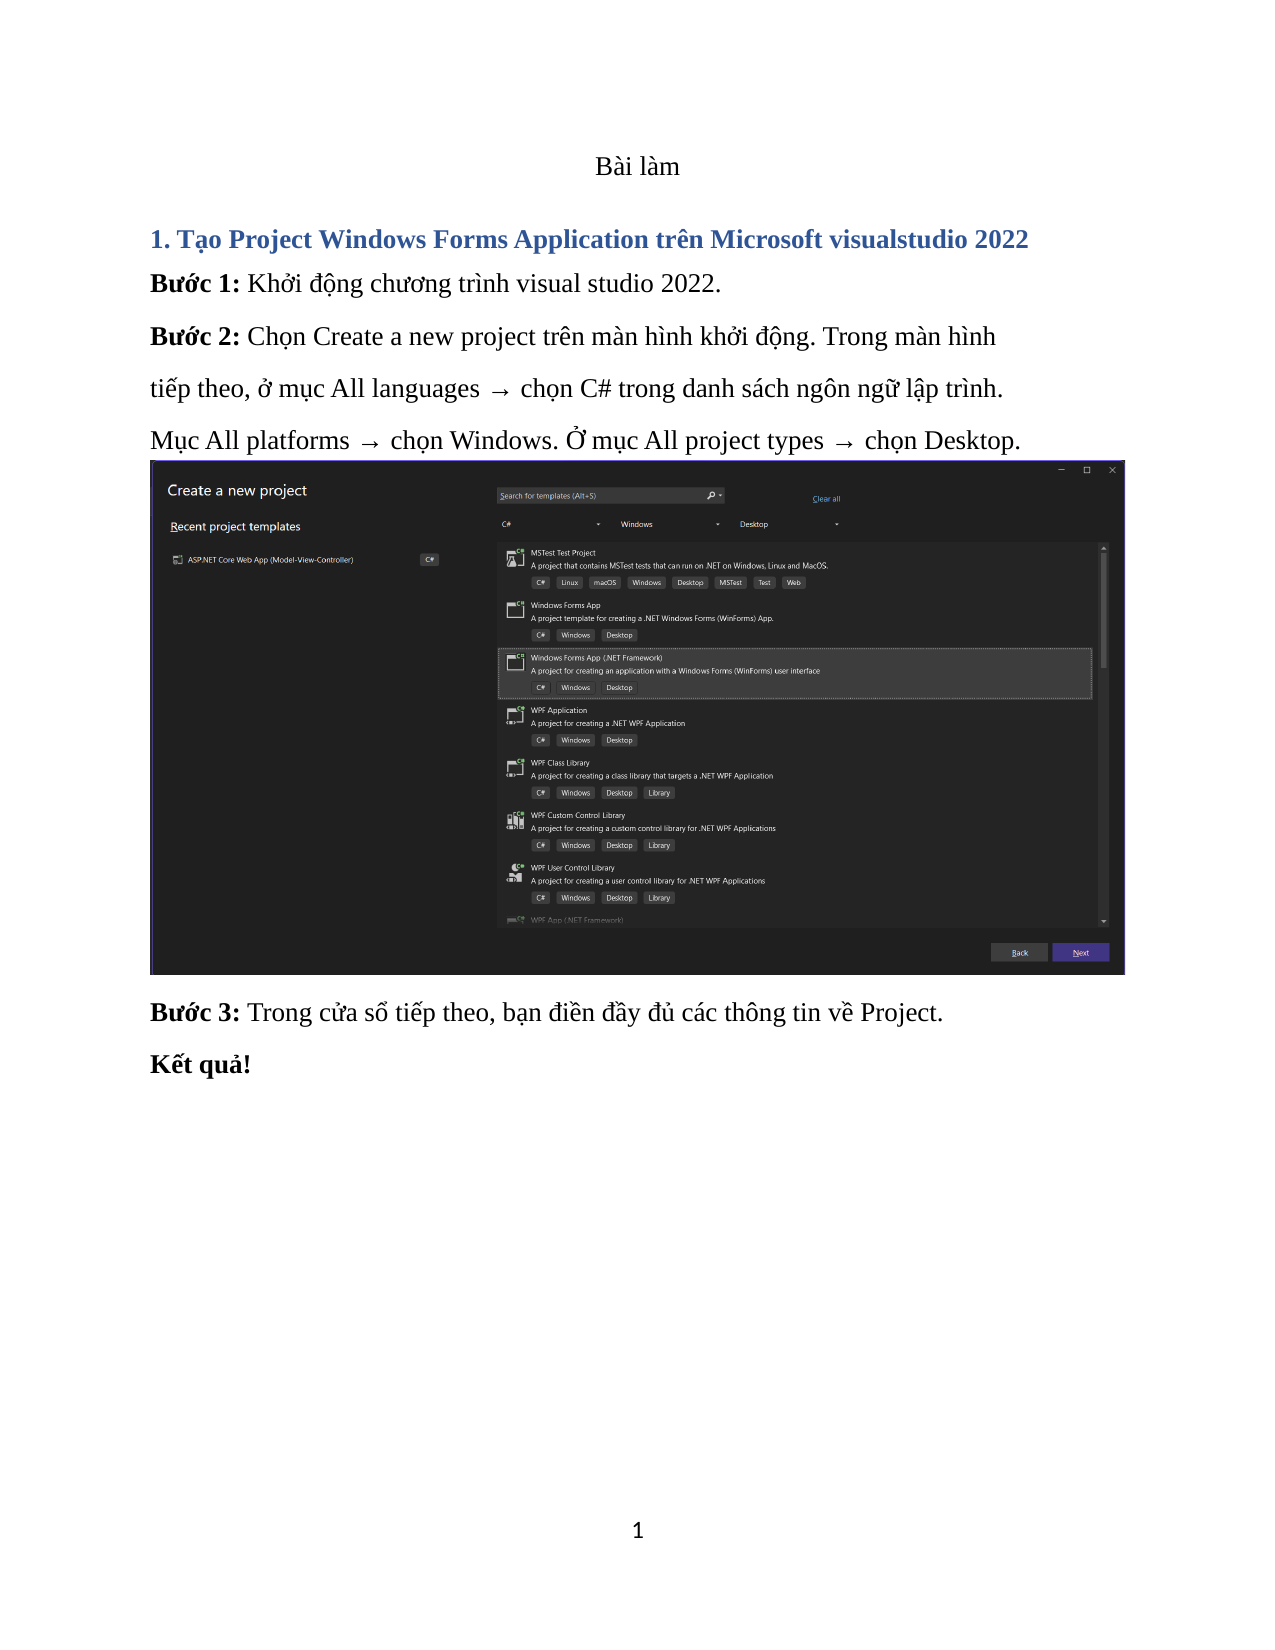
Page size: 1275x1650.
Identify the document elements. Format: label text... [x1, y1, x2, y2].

text Bước 3: Trong cửa sổ tiếp theo, bạn điền đầy đủ các thông tin về Project. [150, 996, 1125, 1027]
text Mục All platforms → chọn Windows. Ở mục All project types → chọn Desktop. [150, 424, 1125, 460]
text Kết quả! [150, 1048, 1125, 1079]
subtitle 1. Tạo Project Windows Forms Application trên Microsoft visualstudio 2022 [150, 223, 1125, 254]
text Bước 1: Khởi động chương trình visual studio 2022. [150, 267, 1125, 298]
text tiếp theo, ở mục All languages → chọn C# trong danh sách ngôn ngữ lập trình. [150, 372, 1125, 403]
text Bước 2: Chọn Create a new project trên màn hình khởi động. Trong màn hình [150, 320, 1125, 351]
text Bài làm [150, 150, 1125, 181]
picture [150, 460, 1125, 975]
